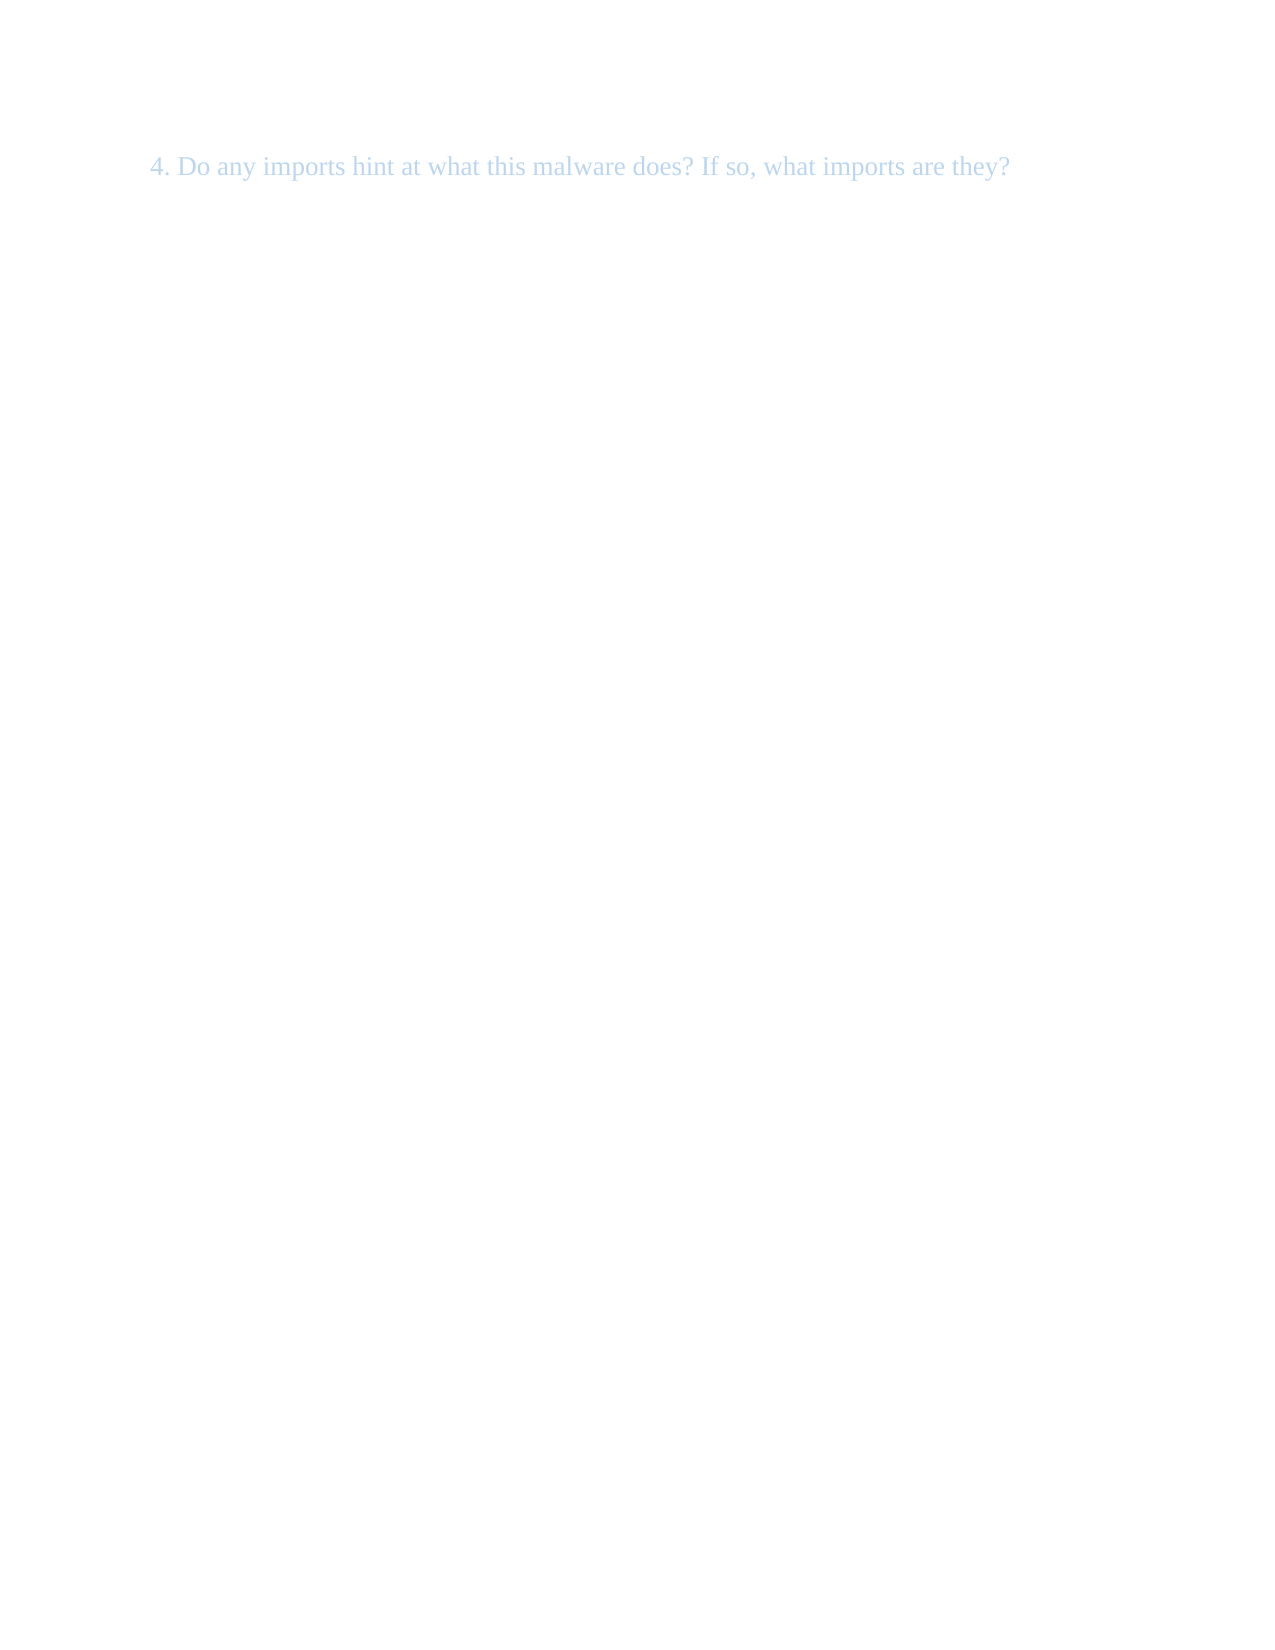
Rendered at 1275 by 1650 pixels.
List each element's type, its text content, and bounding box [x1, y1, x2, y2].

subtitle 4. Do any imports hint at what this malware does? If so, what imports are they? [150, 150, 1125, 181]
